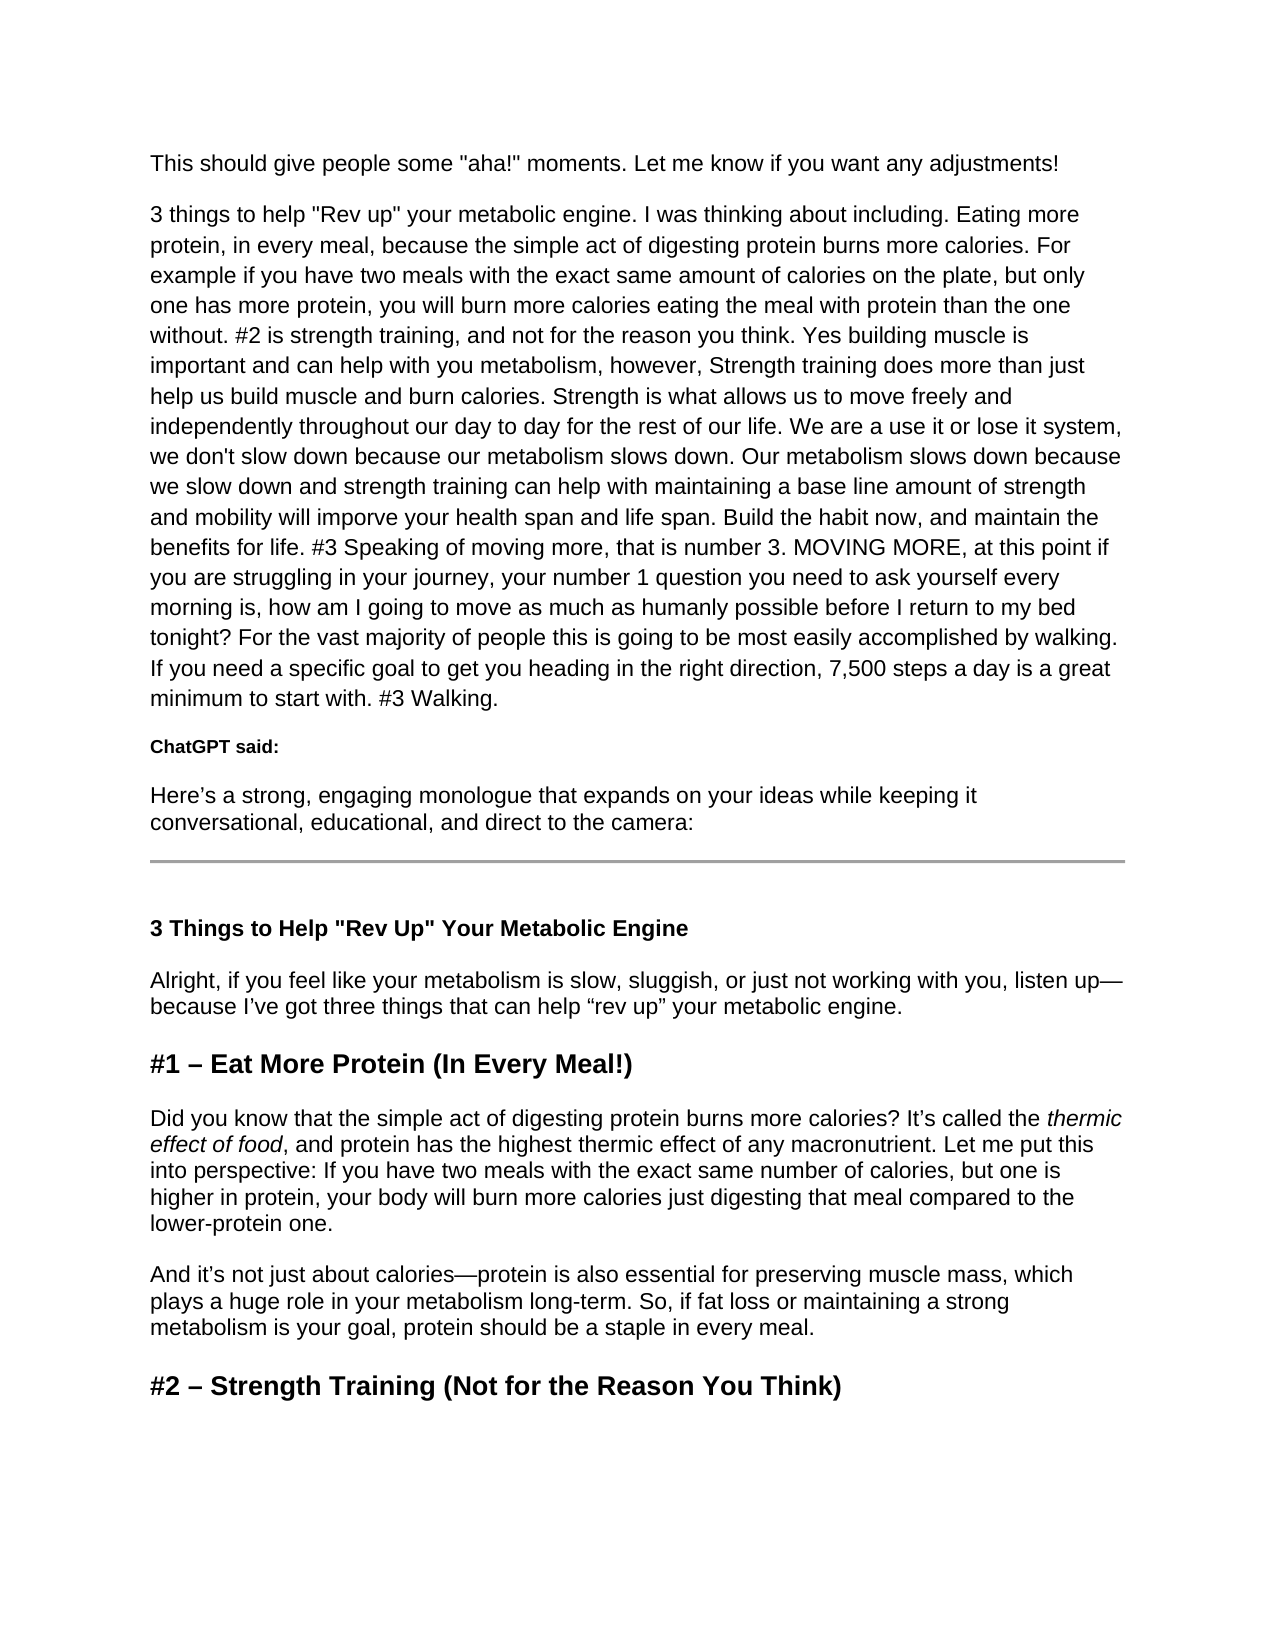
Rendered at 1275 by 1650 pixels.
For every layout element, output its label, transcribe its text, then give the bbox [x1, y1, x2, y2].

subtitle #2 – Strength Training (Not for the Reason You Think) [150, 1370, 1125, 1401]
text 3 Things to Help "Rev Up" Your Metabolic Engine [150, 915, 1125, 942]
subtitle ChatGPT said: [150, 736, 1125, 757]
text This should give people some "aha!" moments. Let me know if you want any adjustments! [150, 150, 1125, 176]
text Here’s a strong, engaging monologue that expands on your ideas while keeping it conversational, educational, and direct to the camera: [150, 782, 1125, 835]
text Alright, if you feel like your metabolism is slow, sluggish, or just not working with you, listen up—because I’ve got three things that can help “rev up” your metabolic engine. [150, 967, 1125, 1019]
text And it’s not just about calories—protein is also essential for preserving muscle mass, which plays a huge role in your metabolism long-term. So, if fat loss or maintaining a strong metabolism is your goal, protein should be a staple in every meal. [150, 1261, 1125, 1341]
subtitle #1 – Eat More Protein (In Every Meal!) [150, 1048, 1125, 1080]
text 3 things to help "Rev up" your metabolic engine. I was thinking about including. Eating more protein, in every meal, because the simple act of digesting protein burns more calories. For example if you have two meals with the exact same amount of calories on the plate, but only one has more protein, you will burn more calories eating the meal with protein than the one without. #2 is strength training, and not for the reason you think. Yes building muscle is important and can help with you metabolism, however, Strength training does more than just help us build muscle and burn calories. Strength is what allows us to move freely and independently throughout our day to day for the rest of our life. We are a use it or lose it system, we don't slow down because our metabolism slows down. Our metabolism slows down because we slow down and strength training can help with maintaining a base line amount of strength and mobility will imporve your health span and life span. Build the habit now, and maintain the benefits for life. #3 Speaking of moving more, that is number 3. MOVING MORE, at this point if you are struggling in your journey, your number 1 question you need to ask yourself every morning is, how am I going to move as much as humanly possible before I return to my bed tonight? For the vast majority of people this is going to be most easily accomplished by walking. If you need a specific goal to get you heading in the right direction, 7,500 steps a day is a great minimum to start with. #3 Walking. [150, 201, 1125, 711]
text Did you know that the simple act of digesting protein burns more calories? It’s called the thermic effect of food, and protein has the highest thermic effect of any macronutrient. Let me put this into perspective: If you have two meals with the exact same number of calories, but one is higher in protein, your body will burn more calories just digesting that meal compared to the lower-protein one. [150, 1105, 1125, 1236]
